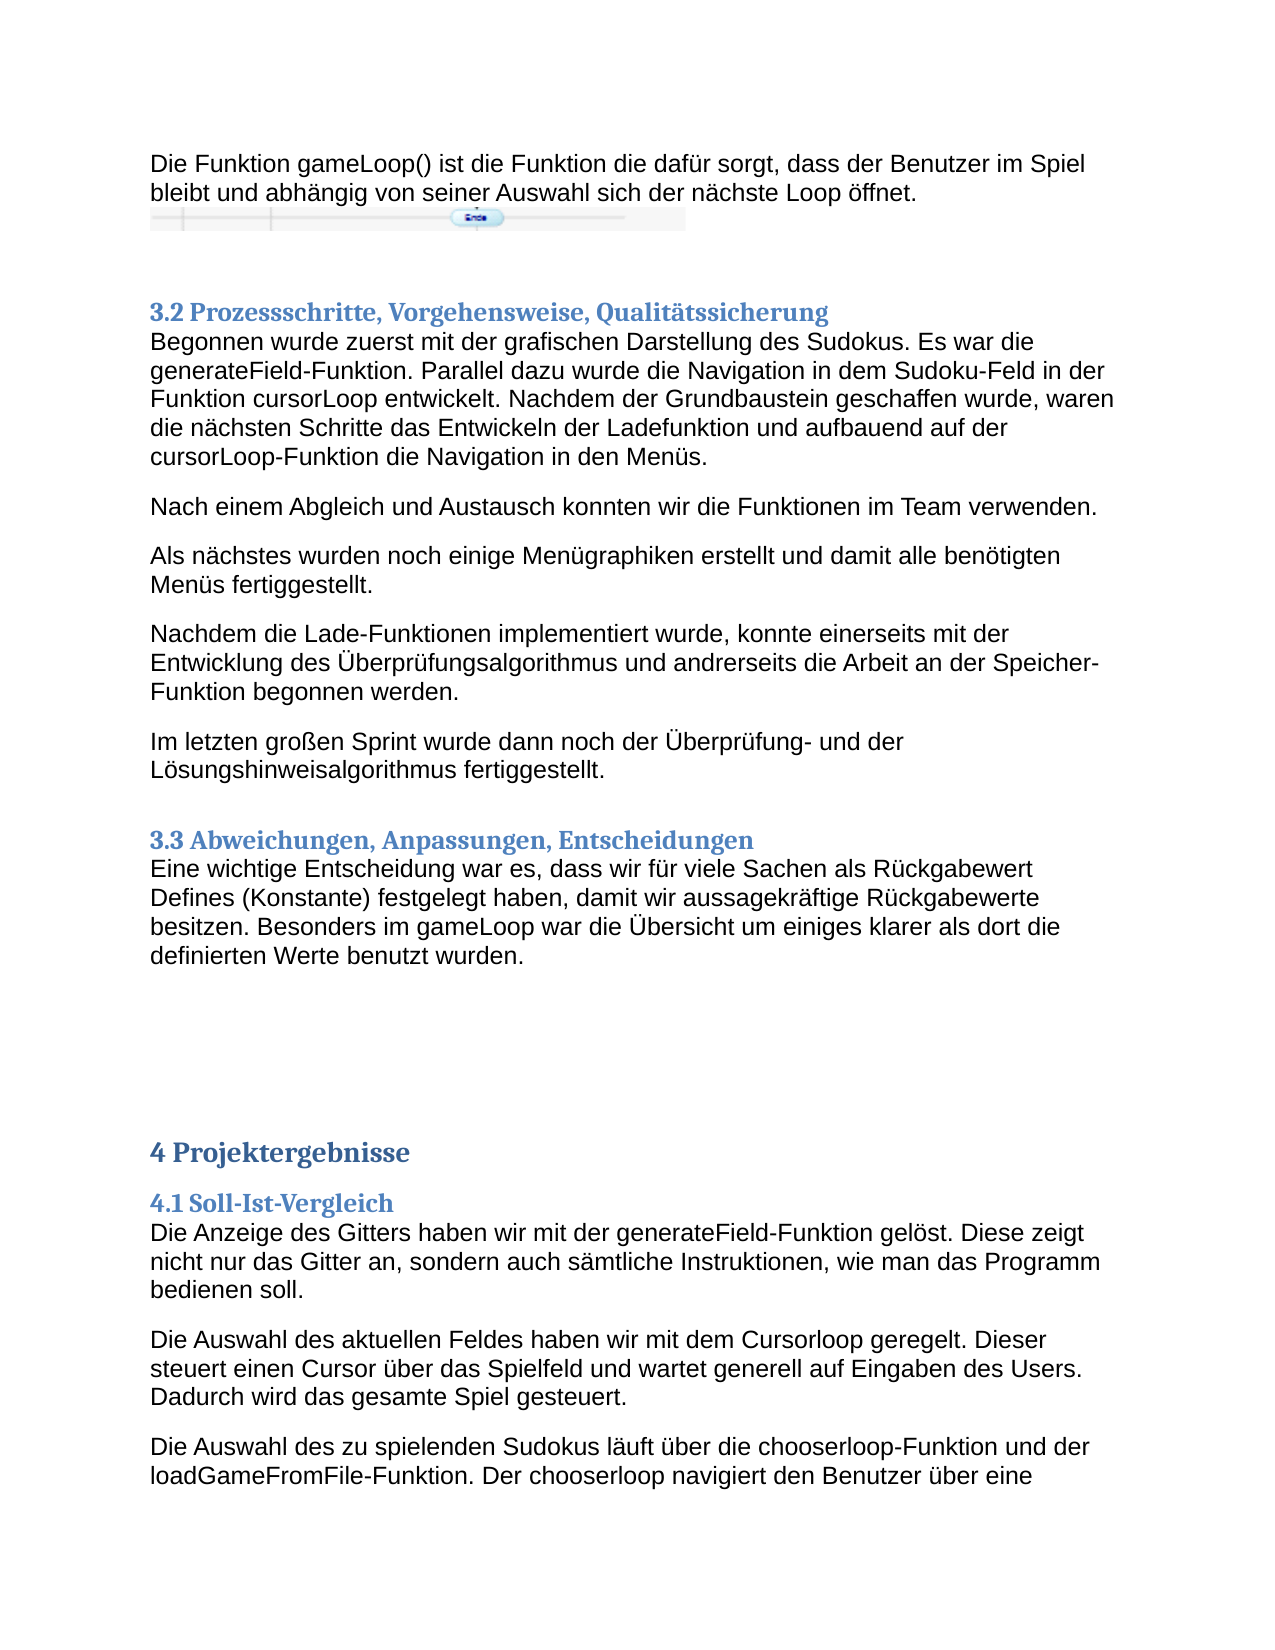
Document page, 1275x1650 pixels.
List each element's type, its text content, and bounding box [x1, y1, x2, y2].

text Begonnen wurde zuerst mit der grafischen Darstellung des Sudokus. Es war die generateField-Funktion. Parallel dazu wurde die Navigation in dem Sudoku-Feld in der Funktion cursorLoop entwickelt. Nachdem der Grundbaustein geschaffen wurde, waren die nächsten Schritte das Entwickeln der Ladefunktion und aufbauend auf der cursorLoop-Funktion die Navigation in den Menüs. [150, 327, 1125, 471]
text Die Auswahl des aktuellen Feldes haben wir mit dem Cursorloop geregelt. Dieser steuert einen Cursor über das Spielfeld und wartet generell auf Eingaben des Users. Dadurch wird das gesamte Spiel gesteuert. [150, 1325, 1125, 1412]
text Die Funktion gameLoop() ist die Funktion die dafür sorgt, dass der Benutzer im Spiel bleibt und abhängig von seiner Auswahl sich der nächste Loop öffnet. [150, 150, 1125, 207]
text 3.2 Prozessschritte, Vorgehensweise, Qualitätssicherung [150, 299, 1125, 327]
text Als nächstes wurden noch einige Menügraphiken erstellt und damit alle benötigten Menüs fertiggestellt. [150, 542, 1125, 599]
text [150, 1432, 1125, 1490]
text Eine wichtige Entscheidung war es, dass wir für viele Sachen als Rückgabewert Defines (Konstante) festgelegt haben, damit wir aussagekräftige Rückgabewerte besitzen. Besonders im gameLoop war die Übersicht um einiges klarer als dort die definierten Werte benutzt wurden. [150, 855, 1125, 970]
text Die Anzeige des Gitters haben wir mit der generateField-Funktion gelöst. Diese zeigt nicht nur das Gitter an, sondern auch sämtliche Instruktionen, wie man das Programm bedienen soll. [150, 1218, 1125, 1304]
text 4.1 Soll-Ist-Vergleich [150, 1189, 1125, 1218]
text Im letzten großen Sprint wurde dann noch der Überprüfung- und der Lösungshinweisalgorithmus fertiggestellt. [150, 727, 1125, 784]
text Nachdem die Lade-Funktionen implementiert wurde, konnte einerseits mit der Entwicklung des Überprüfungsalgorithmus und andrerseits die Arbeit an der Speicher-Funktion begonnen werden. [150, 620, 1125, 706]
text Nach einem Abgleich und Austausch konnten wir die Funktionen im Team verwenden. [150, 492, 1125, 521]
text 4 Projektergebnisse [150, 1140, 1125, 1169]
text 3.3 Abweichungen, Anpassungen, Entscheidungen [150, 826, 1125, 855]
